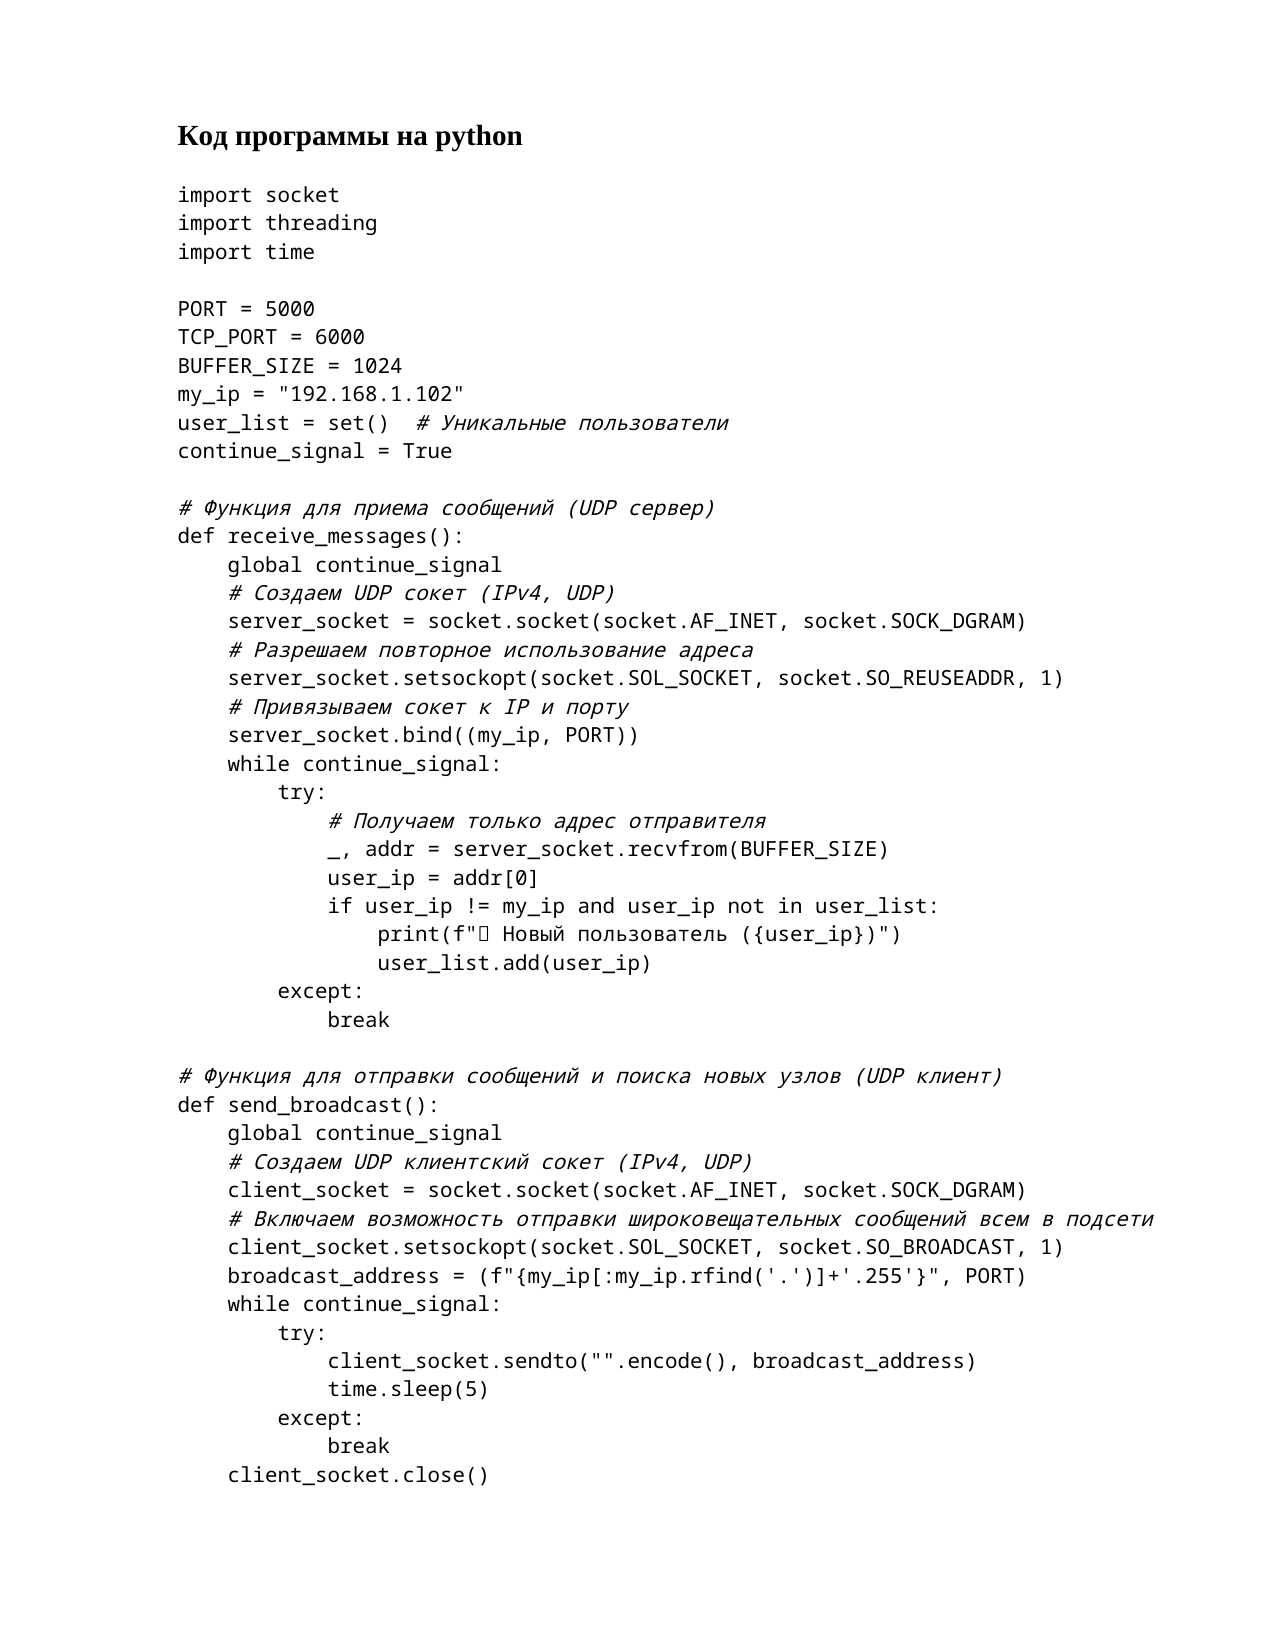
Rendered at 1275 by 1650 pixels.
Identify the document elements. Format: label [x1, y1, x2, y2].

text [177, 118, 1186, 1517]
